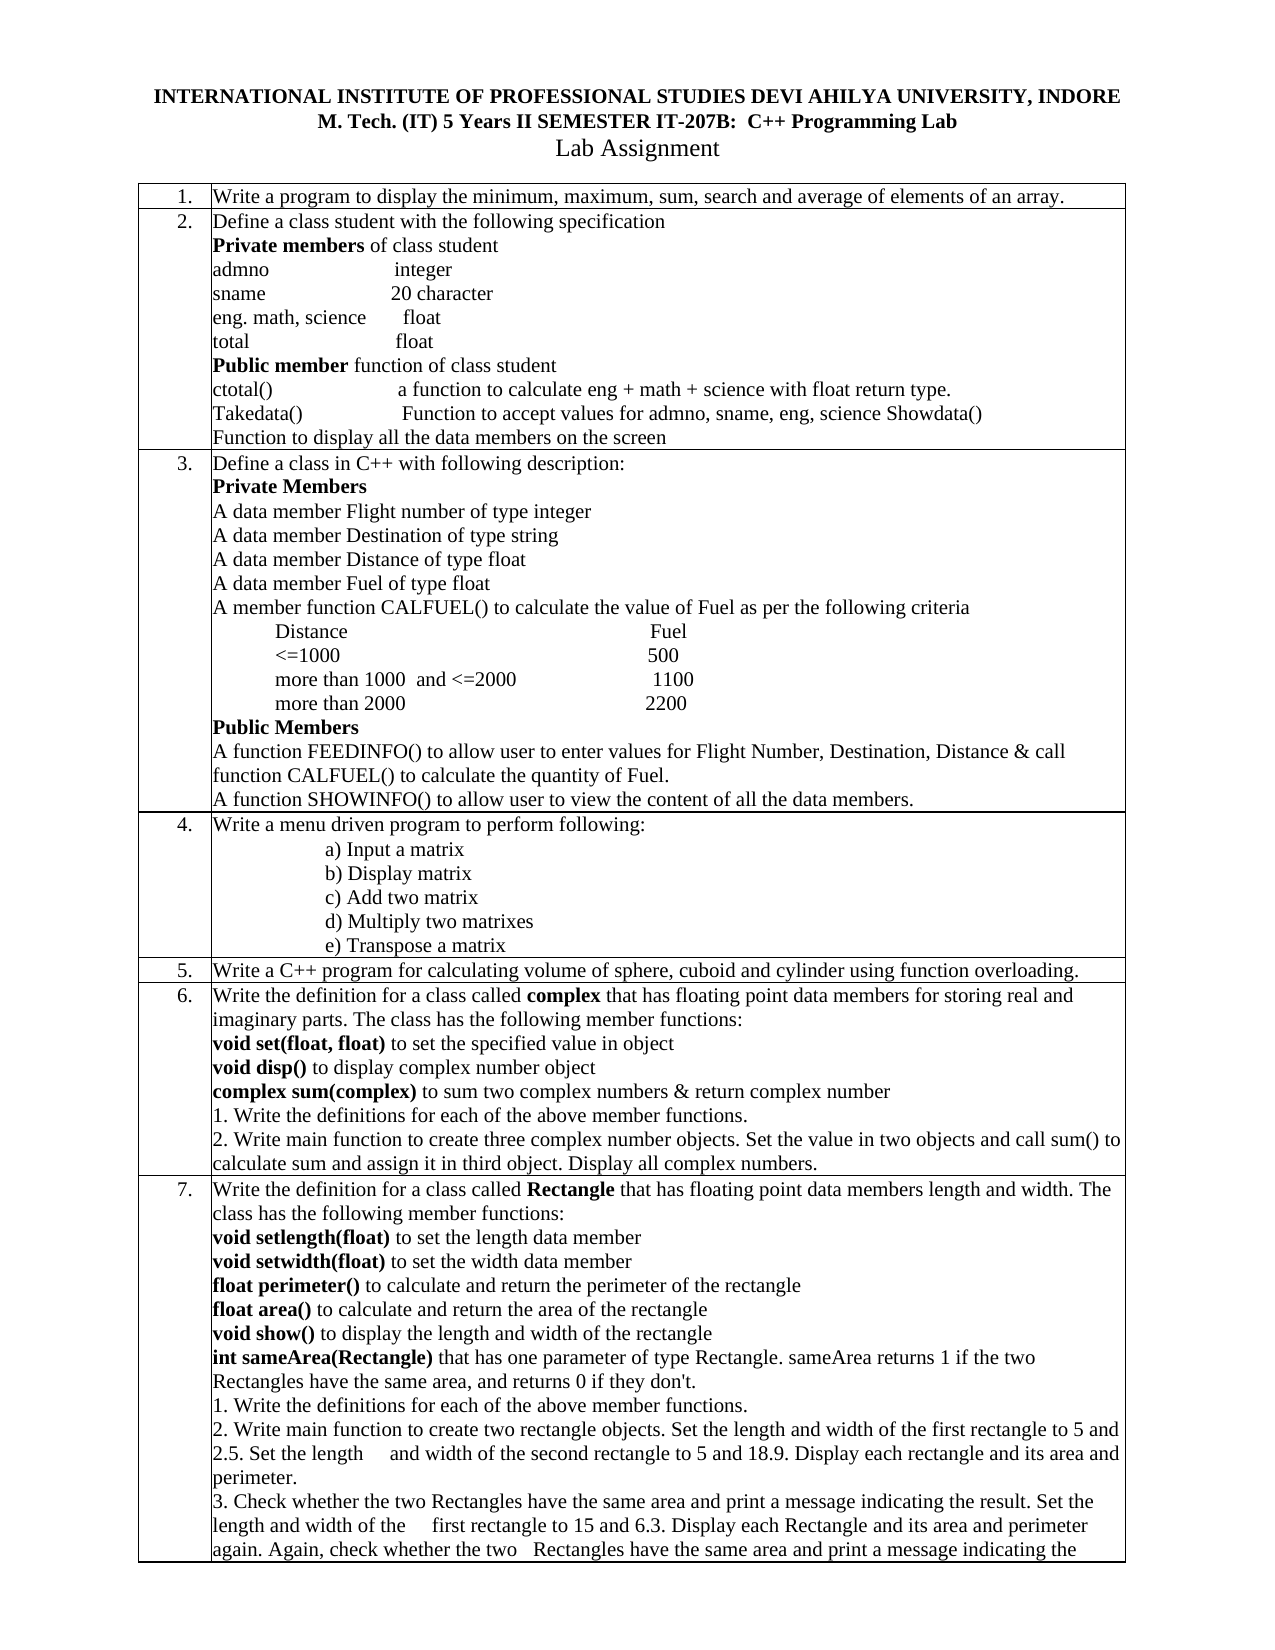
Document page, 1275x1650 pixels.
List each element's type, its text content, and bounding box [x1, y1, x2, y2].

table_header [139, 184, 211, 208]
table_cell [139, 450, 211, 811]
table_cell Define a class in C++ with following description: Private Members A data member Flight number of type integer A data member Destination of type string A data member Distance of type float A data member Fuel of type float A member function CALFUEL() to calculate the value of Fuel as per the following criteria Distance Fuel <=1000 500 more than 1000 and <=2000 1100 more than 2000 2200 Public Members A function FEEDINFO() to allow user to enter values for Flight Number, Destination, Distance & call function CALFUEL() to calculate the quantity of Fuel. A function SHOWINFO() to allow user to view the content of all the data members. [212, 450, 1125, 811]
table_cell [139, 983, 211, 1175]
text Lab Assignment [150, 133, 1125, 161]
table_cell [139, 209, 211, 449]
table_cell Define a class student with the following specification Private members of class student admno integer sname 20 character eng. math, science float total float Public member function of class student ctotal() a function to calculate eng + math + science with float return type. Takedata() Function to accept values for admno, sname, eng, science Showdata() Function to display all the data members on the screen [212, 209, 1125, 449]
text INTERNATIONAL INSTITUTE OF PROFESSIONAL STUDIES DEVI AHILYA UNIVERSITY, INDORE M. Tech. (IT) 5 Years II SEMESTER IT-207B: C++ Programming Lab [150, 84, 1125, 133]
table_cell [139, 1176, 211, 1561]
table_cell Write a menu driven program to perform following: a) Input a matrix b) Display matrix c) Add two matrix d) Multiply two matrixes e) Transpose a matrix [212, 813, 1125, 957]
table_cell Write a C++ program for calculating volume of sphere, cuboid and cylinder using function overloading. [212, 958, 1125, 982]
table_cell Write the definition for a class called complex that has floating point data members for storing real and imaginary parts. The class has the following member functions: void set(float, float) to set the specified value in object void disp() to display complex number object complex sum(complex) to sum two complex numbers & return complex number 1. Write the definitions for each of the above member functions. 2. Write main function to create three complex number objects. Set the value in two objects and call sum() to calculate sum and assign it in third object. Display all complex numbers. [212, 983, 1125, 1175]
table_cell [139, 958, 211, 982]
table_cell [139, 813, 211, 957]
table_header Write a program to display the minimum, maximum, sum, search and average of elements of an array. [212, 184, 1125, 208]
